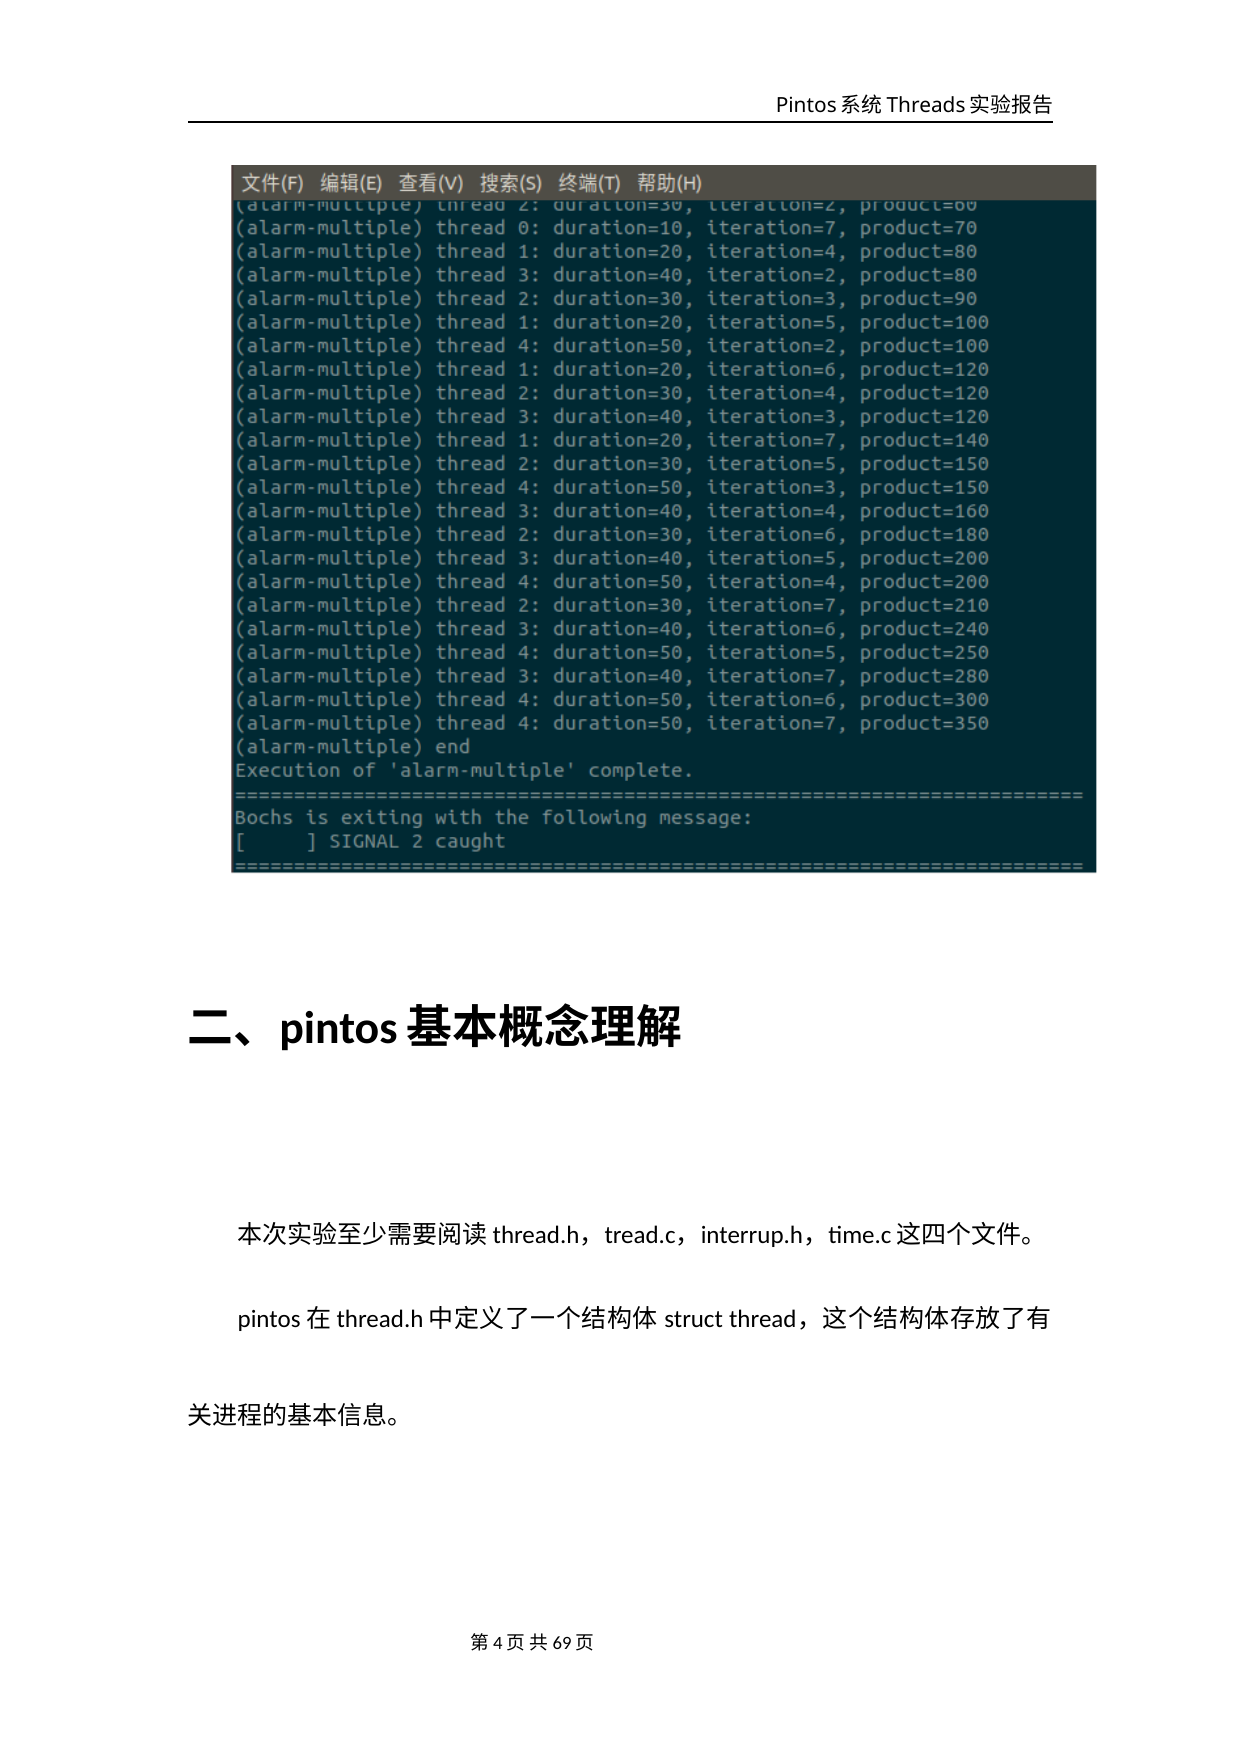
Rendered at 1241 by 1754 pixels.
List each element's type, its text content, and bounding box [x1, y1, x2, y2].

picture [708, 621, 716, 635]
picture [319, 460, 339, 470]
picture [957, 387, 964, 399]
picture [968, 463, 976, 470]
picture [248, 507, 257, 517]
picture [355, 645, 363, 659]
picture [484, 295, 492, 305]
picture [390, 574, 398, 588]
picture [367, 716, 375, 729]
picture [614, 433, 622, 446]
picture [755, 295, 764, 305]
picture [933, 574, 940, 588]
picture [661, 793, 670, 799]
picture [709, 385, 716, 399]
picture [649, 793, 658, 799]
picture [355, 339, 363, 352]
picture [295, 743, 305, 753]
picture [437, 793, 446, 799]
picture [272, 696, 280, 706]
picture [554, 767, 564, 776]
picture [520, 340, 528, 352]
picture [685, 814, 693, 824]
picture [260, 338, 268, 352]
picture [908, 578, 917, 588]
picture [484, 578, 492, 588]
picture [261, 550, 268, 564]
picture [401, 531, 411, 541]
picture [438, 268, 445, 281]
picture [379, 810, 386, 824]
picture [390, 621, 398, 635]
picture [967, 222, 977, 234]
picture [803, 366, 811, 375]
picture [378, 625, 387, 639]
picture [401, 389, 411, 399]
picture [438, 669, 445, 682]
picture [814, 203, 823, 209]
picture [779, 598, 787, 611]
picture [237, 266, 243, 285]
picture [827, 222, 835, 234]
picture [790, 625, 800, 635]
picture [521, 363, 528, 375]
picture [590, 484, 599, 493]
picture [343, 291, 351, 305]
picture [755, 271, 764, 281]
picture [343, 409, 351, 423]
picture [378, 437, 387, 450]
picture [579, 437, 587, 446]
picture [367, 480, 375, 493]
picture [721, 315, 728, 328]
picture [768, 716, 775, 729]
picture [521, 434, 528, 446]
picture [579, 810, 587, 824]
picture [672, 623, 682, 635]
picture [295, 413, 305, 422]
picture [779, 220, 787, 234]
picture [555, 814, 564, 824]
picture [260, 767, 280, 776]
picture [484, 832, 492, 847]
picture [378, 295, 387, 308]
picture [449, 550, 457, 564]
picture [803, 602, 811, 611]
picture [790, 602, 800, 611]
picture [720, 504, 728, 517]
picture [520, 693, 529, 706]
picture [461, 554, 469, 564]
picture [790, 554, 800, 564]
picture [979, 481, 989, 493]
picture [295, 720, 305, 729]
picture [355, 433, 363, 446]
picture [720, 291, 728, 305]
picture [590, 810, 622, 824]
picture [791, 793, 799, 799]
picture [874, 271, 881, 281]
picture [579, 342, 587, 352]
picture [237, 455, 243, 473]
picture [721, 716, 728, 729]
picture [415, 243, 420, 261]
picture [438, 362, 445, 375]
picture [319, 578, 339, 588]
picture [237, 667, 243, 686]
picture [555, 573, 563, 588]
picture [555, 549, 563, 564]
picture [779, 315, 787, 328]
picture [390, 503, 398, 517]
picture [767, 339, 775, 352]
picture [237, 361, 243, 379]
picture [449, 620, 457, 635]
picture [401, 696, 411, 706]
picture [614, 598, 622, 611]
picture [779, 503, 787, 517]
picture [272, 649, 280, 659]
picture [272, 460, 280, 470]
picture [826, 410, 834, 423]
picture [590, 531, 599, 541]
picture [472, 809, 481, 824]
picture [956, 599, 964, 611]
picture [496, 266, 504, 281]
picture [295, 484, 305, 493]
picture [779, 409, 787, 423]
picture [248, 554, 257, 564]
picture [920, 672, 929, 682]
picture [709, 433, 716, 446]
picture [603, 645, 610, 659]
picture [908, 271, 917, 281]
picture [566, 507, 575, 517]
picture [401, 484, 411, 493]
picture [908, 224, 917, 234]
picture [709, 716, 716, 729]
picture [755, 484, 764, 493]
picture [248, 224, 257, 234]
picture [295, 507, 305, 517]
picture [874, 484, 881, 493]
picture [521, 316, 528, 328]
picture [932, 339, 940, 352]
picture [449, 644, 457, 658]
picture [979, 623, 989, 635]
picture [590, 271, 599, 281]
picture [248, 271, 257, 281]
picture [401, 437, 411, 446]
picture [543, 763, 551, 776]
picture [231, 165, 1097, 874]
picture [731, 507, 741, 517]
picture [944, 793, 953, 799]
picture [319, 649, 339, 659]
picture [661, 316, 669, 328]
picture [295, 224, 305, 234]
picture [520, 793, 528, 799]
picture [672, 505, 682, 517]
picture [649, 368, 658, 374]
picture [603, 268, 610, 281]
picture [555, 361, 563, 375]
picture [520, 528, 528, 541]
picture [614, 692, 622, 706]
picture [355, 793, 363, 799]
picture [661, 505, 669, 517]
picture [614, 621, 622, 635]
picture [566, 366, 575, 375]
picture [661, 646, 669, 659]
picture [461, 437, 469, 446]
picture [343, 739, 351, 753]
picture [790, 295, 800, 305]
picture [755, 578, 764, 588]
picture [272, 271, 280, 281]
picture [366, 739, 375, 753]
picture [731, 437, 741, 446]
picture [767, 221, 775, 234]
picture [555, 793, 563, 799]
picture [472, 625, 481, 635]
picture [590, 389, 599, 399]
picture [248, 460, 257, 470]
picture [709, 362, 716, 375]
picture [874, 413, 881, 423]
picture [779, 385, 787, 399]
picture [484, 649, 492, 659]
picture [790, 696, 800, 706]
picture [755, 319, 764, 328]
picture [472, 437, 482, 446]
picture [484, 437, 492, 446]
picture [237, 597, 243, 615]
picture [755, 389, 764, 399]
picture [566, 696, 575, 706]
picture [650, 651, 657, 657]
picture [390, 220, 398, 234]
picture [237, 337, 243, 356]
picture [461, 319, 469, 328]
picture [968, 410, 976, 423]
picture [508, 763, 516, 776]
picture [803, 649, 811, 658]
picture [355, 527, 363, 541]
picture [248, 625, 257, 635]
picture [650, 533, 657, 539]
picture [437, 574, 445, 588]
picture [709, 551, 716, 564]
picture [472, 271, 481, 281]
picture [461, 389, 469, 399]
picture [755, 460, 764, 470]
picture [603, 244, 610, 257]
picture [826, 646, 834, 659]
picture [401, 554, 411, 564]
picture [815, 510, 823, 515]
picture [438, 598, 445, 611]
picture [625, 696, 646, 706]
picture [708, 503, 716, 517]
picture [625, 248, 646, 257]
picture [967, 340, 989, 352]
picture [390, 645, 398, 659]
picture [355, 504, 363, 517]
picture [755, 366, 764, 375]
picture [614, 244, 622, 257]
picture [496, 502, 504, 517]
picture [331, 835, 339, 847]
picture [555, 502, 563, 517]
picture [520, 552, 528, 564]
picture [390, 338, 398, 352]
picture [649, 439, 658, 445]
picture [661, 410, 682, 423]
picture [237, 644, 243, 662]
picture [237, 502, 243, 521]
picture [248, 342, 257, 352]
picture [815, 651, 823, 657]
picture [614, 574, 622, 588]
picture [295, 649, 305, 658]
text 本次实验至少需要阅读thread.h，tread.c，interrup.h，time.c这四个文件。 [187, 1201, 1053, 1266]
picture [862, 484, 871, 497]
picture [449, 290, 457, 305]
picture [862, 224, 871, 238]
picture [862, 460, 871, 474]
picture [731, 814, 741, 824]
picture [260, 527, 268, 541]
picture [508, 793, 516, 799]
picture [579, 578, 587, 588]
picture [415, 266, 420, 285]
picture [260, 503, 268, 517]
picture [662, 222, 669, 234]
picture [932, 457, 940, 470]
picture [744, 484, 752, 493]
picture [944, 651, 952, 657]
picture [248, 743, 257, 753]
picture [461, 531, 469, 541]
picture [555, 667, 563, 682]
picture [390, 793, 398, 799]
picture [367, 409, 374, 423]
picture [355, 457, 363, 470]
picture [237, 290, 243, 308]
picture [472, 554, 482, 564]
picture [862, 649, 871, 662]
picture [284, 366, 292, 375]
picture [590, 413, 599, 423]
picture [744, 625, 752, 635]
picture [284, 248, 292, 257]
picture [415, 738, 420, 756]
picture [390, 409, 398, 423]
picture [862, 248, 871, 261]
picture [449, 715, 457, 729]
picture [355, 622, 363, 635]
picture [967, 575, 989, 588]
picture [544, 810, 552, 824]
picture [390, 244, 398, 257]
picture [780, 433, 787, 446]
picture [272, 248, 280, 257]
picture [625, 720, 646, 729]
picture [920, 224, 929, 234]
picture [814, 557, 823, 563]
picture [367, 362, 375, 375]
picture [355, 575, 363, 588]
picture [933, 716, 940, 729]
picture [602, 622, 610, 635]
picture [720, 574, 728, 588]
picture [367, 527, 374, 541]
picture [721, 598, 728, 611]
picture [625, 484, 646, 493]
picture [237, 691, 243, 709]
picture [874, 720, 881, 729]
picture [803, 342, 811, 352]
picture [496, 810, 504, 824]
picture [295, 248, 305, 257]
picture [614, 551, 622, 564]
picture [672, 363, 682, 375]
picture [720, 456, 728, 470]
picture [367, 763, 376, 776]
picture [885, 290, 905, 305]
picture [519, 814, 529, 824]
picture [920, 484, 929, 493]
picture [484, 602, 492, 611]
picture [579, 366, 587, 375]
picture [826, 505, 834, 517]
picture [756, 793, 764, 799]
picture [579, 295, 587, 305]
picture [720, 221, 728, 234]
picture [920, 342, 929, 352]
picture [874, 531, 881, 541]
picture [979, 646, 989, 659]
picture [767, 622, 775, 635]
picture [790, 578, 800, 588]
picture [343, 503, 351, 517]
picture [390, 433, 398, 446]
picture [437, 409, 445, 423]
picture [449, 691, 457, 706]
picture [932, 221, 940, 234]
picture [367, 433, 375, 446]
picture [567, 810, 575, 824]
picture [284, 696, 292, 706]
picture [672, 670, 682, 682]
picture [520, 292, 528, 305]
picture [449, 810, 457, 824]
picture [625, 366, 646, 375]
picture [355, 268, 363, 281]
picture [343, 716, 351, 729]
picture [590, 554, 599, 564]
picture [885, 667, 905, 682]
picture [438, 480, 445, 493]
picture [579, 413, 587, 423]
picture [661, 528, 669, 541]
picture [343, 550, 351, 564]
picture [944, 557, 953, 563]
picture [803, 437, 811, 446]
picture [803, 224, 811, 234]
picture [944, 227, 952, 232]
picture [248, 413, 257, 423]
picture [779, 574, 787, 588]
picture [979, 505, 989, 517]
picture [614, 669, 622, 682]
picture [261, 716, 268, 729]
picture [721, 645, 728, 659]
picture [614, 291, 622, 305]
picture [343, 692, 351, 706]
picture [272, 625, 280, 635]
picture [862, 366, 871, 379]
picture [602, 221, 610, 234]
picture [790, 672, 800, 682]
picture [590, 602, 599, 611]
picture [401, 342, 411, 352]
picture [779, 793, 788, 799]
picture [1003, 793, 1012, 799]
picture [826, 599, 835, 611]
picture [272, 531, 280, 541]
picture [555, 691, 563, 706]
picture [295, 342, 305, 352]
picture [472, 767, 492, 776]
picture [732, 793, 740, 799]
picture [755, 649, 764, 659]
picture [638, 763, 646, 776]
picture [779, 621, 787, 635]
picture [969, 599, 976, 611]
picture [566, 602, 575, 611]
picture [956, 222, 965, 234]
picture [437, 743, 446, 753]
picture [566, 413, 575, 423]
picture [603, 409, 610, 423]
picture [649, 392, 658, 398]
picture [284, 437, 292, 446]
picture [284, 672, 292, 682]
picture [319, 389, 339, 399]
picture [401, 295, 411, 305]
picture [920, 389, 929, 399]
picture [768, 315, 775, 328]
picture [566, 271, 575, 281]
picture [874, 366, 881, 375]
picture [401, 625, 411, 635]
picture [260, 574, 268, 588]
picture [602, 504, 610, 517]
picture [790, 366, 800, 375]
picture [672, 387, 682, 399]
picture [378, 484, 387, 497]
picture [625, 295, 646, 305]
picture [590, 248, 599, 257]
picture [484, 366, 492, 375]
picture [390, 810, 398, 824]
picture [415, 337, 420, 355]
picture [874, 460, 881, 470]
picture [390, 480, 398, 493]
picture [566, 555, 575, 564]
picture [437, 456, 445, 470]
picture [284, 793, 292, 799]
picture [590, 460, 599, 470]
picture [721, 527, 728, 541]
picture [744, 366, 752, 375]
picture [437, 692, 445, 706]
picture [826, 269, 834, 281]
picture [319, 319, 339, 328]
picture [472, 672, 481, 682]
picture [284, 814, 292, 824]
picture [790, 437, 800, 446]
picture [779, 244, 787, 257]
picture [885, 431, 905, 446]
picture [708, 291, 716, 305]
picture [731, 413, 741, 423]
picture [803, 460, 811, 470]
picture [874, 696, 881, 706]
picture [625, 672, 646, 682]
picture [614, 503, 622, 517]
picture [967, 693, 989, 706]
picture [672, 717, 682, 729]
picture [367, 291, 374, 305]
picture [519, 481, 528, 493]
picture [944, 392, 953, 398]
picture [496, 219, 504, 234]
picture [838, 793, 846, 799]
picture [933, 645, 940, 659]
picture [319, 767, 328, 776]
picture [366, 338, 374, 352]
picture [709, 480, 716, 493]
picture [461, 413, 469, 423]
picture [472, 389, 481, 399]
picture [826, 793, 835, 799]
picture [920, 720, 929, 729]
picture [461, 484, 469, 493]
picture [472, 602, 482, 611]
picture [874, 248, 881, 257]
picture [390, 527, 398, 541]
picture [308, 763, 316, 776]
picture [814, 604, 823, 610]
picture [555, 714, 563, 729]
picture [649, 203, 658, 209]
picture [920, 602, 929, 611]
picture [614, 409, 622, 423]
picture [661, 457, 669, 470]
picture [815, 227, 823, 232]
picture [755, 224, 764, 234]
picture [885, 597, 905, 611]
picture [272, 484, 280, 493]
picture [755, 602, 764, 611]
picture [237, 620, 243, 639]
picture [461, 460, 469, 470]
picture [343, 793, 351, 799]
picture [744, 319, 752, 328]
picture [295, 672, 305, 682]
picture [614, 315, 622, 328]
picture [874, 389, 881, 399]
picture [521, 245, 528, 257]
picture [709, 645, 716, 659]
picture [874, 295, 881, 305]
picture [449, 573, 457, 588]
picture [496, 644, 504, 659]
picture [378, 224, 387, 238]
picture [885, 502, 905, 517]
picture [496, 691, 504, 706]
picture [566, 625, 575, 635]
picture [614, 385, 622, 399]
picture [603, 527, 610, 541]
picture [415, 290, 420, 308]
picture [908, 295, 917, 305]
picture [885, 691, 905, 706]
picture [790, 413, 800, 423]
picture [602, 291, 610, 305]
picture [284, 602, 292, 611]
picture [979, 387, 989, 399]
picture [885, 620, 905, 635]
picture [709, 669, 716, 682]
picture [390, 385, 398, 399]
picture [803, 248, 811, 257]
picture [933, 504, 941, 517]
picture [402, 814, 410, 824]
picture [638, 793, 646, 799]
picture [566, 531, 575, 541]
picture [885, 573, 905, 588]
picture [449, 243, 457, 257]
picture [862, 342, 871, 356]
picture [401, 767, 410, 776]
picture [649, 767, 658, 776]
picture [401, 578, 411, 588]
picture [472, 319, 482, 328]
picture [249, 767, 257, 776]
picture [449, 337, 457, 352]
picture [744, 554, 752, 564]
picture [908, 602, 917, 611]
picture [319, 814, 327, 824]
picture [731, 460, 741, 470]
picture [579, 720, 587, 729]
picture [237, 715, 243, 733]
picture [508, 809, 516, 824]
picture [755, 342, 764, 352]
picture [826, 434, 835, 446]
picture [260, 739, 268, 753]
picture [555, 431, 563, 446]
picture [815, 416, 823, 421]
picture [484, 531, 492, 541]
picture [874, 319, 881, 328]
picture [237, 432, 243, 450]
picture [319, 554, 339, 564]
picture [355, 386, 363, 399]
picture [979, 458, 989, 470]
picture [790, 389, 800, 399]
picture [367, 551, 375, 564]
picture [602, 574, 610, 588]
picture [260, 793, 269, 799]
picture [390, 835, 398, 847]
picture [343, 267, 351, 281]
picture [472, 248, 482, 257]
picture [779, 716, 787, 729]
picture [661, 363, 669, 375]
picture [614, 362, 622, 375]
picture [933, 598, 940, 611]
picture [814, 439, 823, 445]
picture [672, 269, 682, 281]
picture [272, 507, 280, 517]
picture [744, 720, 752, 729]
picture [272, 793, 281, 799]
picture [355, 362, 363, 375]
picture [672, 458, 682, 470]
picture [461, 224, 469, 234]
picture [920, 248, 929, 257]
picture [378, 793, 387, 799]
picture [721, 268, 728, 281]
picture [354, 835, 388, 847]
picture [319, 437, 339, 446]
picture [413, 814, 422, 828]
picture [284, 319, 292, 328]
picture [248, 531, 257, 541]
picture [909, 793, 917, 799]
picture [957, 410, 964, 423]
picture [461, 271, 469, 281]
picture [933, 527, 940, 541]
picture [415, 691, 420, 709]
picture [579, 793, 587, 799]
picture [602, 793, 611, 799]
picture [590, 720, 599, 729]
picture [237, 314, 243, 332]
picture [614, 456, 622, 470]
picture [425, 793, 434, 799]
picture [779, 362, 787, 375]
picture [461, 578, 469, 588]
picture [626, 793, 634, 799]
picture [779, 645, 787, 659]
picture [672, 528, 682, 541]
picture [248, 720, 257, 729]
picture [661, 481, 669, 493]
picture [484, 720, 492, 729]
picture [603, 315, 610, 328]
picture [449, 502, 457, 517]
picture [767, 456, 775, 470]
picture [767, 504, 775, 517]
picture [885, 455, 905, 470]
picture [803, 319, 811, 328]
picture [436, 814, 447, 824]
picture [744, 342, 752, 352]
picture [944, 486, 953, 492]
picture [625, 602, 646, 611]
picture [731, 271, 741, 281]
picture [496, 763, 504, 776]
picture [378, 554, 387, 568]
picture [272, 413, 280, 423]
picture [438, 315, 445, 328]
picture [649, 274, 658, 280]
picture [378, 507, 387, 521]
picture [415, 573, 420, 591]
picture [731, 625, 741, 635]
picture [296, 793, 304, 799]
picture [401, 413, 411, 423]
picture [767, 574, 775, 588]
picture [367, 244, 375, 257]
picture [496, 573, 504, 588]
picture [662, 345, 669, 352]
picture [520, 575, 529, 588]
picture [908, 484, 917, 493]
picture [390, 362, 398, 375]
picture [637, 814, 646, 828]
picture [367, 692, 374, 706]
picture [744, 271, 752, 281]
picture [343, 621, 351, 635]
picture [284, 554, 292, 564]
picture [461, 625, 469, 635]
picture [355, 315, 363, 328]
picture [885, 361, 905, 375]
picture [449, 526, 457, 541]
picture [708, 338, 716, 352]
picture [496, 597, 504, 611]
picture [790, 531, 800, 541]
picture [378, 366, 387, 379]
picture [472, 838, 481, 851]
picture [803, 672, 811, 682]
picture [885, 219, 905, 234]
picture [662, 693, 669, 699]
picture [484, 319, 492, 328]
picture [979, 528, 989, 541]
picture [957, 316, 964, 328]
picture [957, 481, 964, 493]
picture [449, 219, 457, 234]
picture [661, 699, 669, 706]
picture [296, 763, 304, 776]
picture [449, 597, 457, 611]
picture [390, 315, 398, 328]
picture [944, 250, 952, 256]
picture [566, 389, 575, 399]
picture [768, 362, 775, 375]
picture [815, 793, 823, 799]
picture [343, 220, 351, 234]
picture [308, 810, 315, 824]
picture [343, 598, 351, 611]
picture [567, 793, 575, 799]
picture [238, 834, 243, 851]
picture [532, 793, 540, 799]
picture [473, 793, 481, 799]
picture [944, 269, 964, 281]
picture [649, 675, 658, 681]
picture [472, 224, 481, 234]
picture [826, 481, 834, 493]
picture [790, 319, 800, 328]
picture [331, 793, 339, 799]
picture [920, 507, 929, 517]
picture [661, 581, 669, 588]
picture [603, 480, 610, 493]
picture [248, 366, 257, 375]
picture [768, 480, 775, 493]
picture [968, 646, 976, 659]
picture [367, 669, 375, 682]
picture [343, 433, 351, 446]
picture [343, 527, 351, 541]
picture [555, 337, 563, 352]
picture [603, 669, 610, 682]
picture [520, 623, 528, 635]
picture [366, 220, 375, 234]
picture [908, 389, 917, 399]
picture [295, 389, 305, 399]
picture [731, 248, 741, 257]
picture [672, 693, 682, 706]
picture [237, 550, 243, 568]
picture [933, 315, 940, 328]
picture [709, 244, 716, 257]
picture [496, 408, 504, 423]
picture [496, 337, 504, 352]
picture [661, 245, 669, 257]
picture [625, 224, 646, 234]
picture [956, 575, 964, 588]
picture [472, 460, 481, 470]
picture [415, 550, 420, 568]
picture [803, 295, 811, 305]
picture [862, 271, 871, 285]
picture [731, 554, 741, 564]
picture [566, 295, 575, 305]
picture [484, 389, 492, 399]
picture [790, 720, 800, 729]
picture [862, 389, 871, 403]
picture [1015, 793, 1023, 799]
picture [248, 437, 257, 446]
picture [378, 743, 387, 757]
picture [721, 433, 728, 446]
picture [956, 646, 964, 659]
picture [520, 763, 528, 776]
picture [768, 386, 775, 399]
picture [566, 720, 575, 729]
picture [438, 551, 445, 564]
picture [295, 319, 305, 328]
picture [968, 434, 976, 446]
picture [555, 479, 563, 493]
picture [237, 573, 243, 591]
picture [649, 486, 658, 492]
picture [237, 408, 243, 426]
picture [579, 389, 587, 399]
picture [908, 319, 917, 328]
picture [590, 507, 599, 517]
picture [602, 456, 610, 470]
picture [933, 692, 940, 706]
picture [355, 410, 363, 423]
picture [260, 692, 268, 706]
picture [401, 743, 411, 753]
picture [344, 835, 350, 847]
picture [579, 248, 587, 257]
picture [790, 507, 800, 517]
picture [520, 457, 528, 470]
picture [790, 484, 800, 493]
picture [862, 554, 871, 568]
picture [815, 528, 835, 541]
picture [555, 620, 563, 635]
picture [803, 578, 811, 588]
picture [248, 484, 257, 493]
picture [284, 649, 292, 658]
picture [885, 479, 905, 493]
picture [625, 271, 646, 281]
picture [295, 460, 305, 470]
picture [814, 722, 823, 728]
picture [496, 455, 504, 470]
picture [731, 342, 741, 352]
picture [555, 597, 563, 611]
picture [331, 767, 339, 776]
picture [496, 384, 504, 399]
picture [779, 338, 787, 352]
picture [355, 814, 363, 824]
picture [709, 268, 716, 281]
picture [590, 342, 599, 352]
picture [827, 457, 834, 463]
picture [885, 266, 905, 281]
picture [744, 248, 752, 257]
picture [649, 557, 658, 563]
picture [401, 271, 411, 281]
picture [437, 339, 445, 352]
picture [484, 625, 492, 635]
picture [484, 413, 492, 423]
picture [672, 434, 682, 446]
picture [248, 295, 257, 305]
picture [401, 248, 411, 257]
picture [355, 480, 363, 493]
picture [649, 510, 658, 515]
picture [343, 456, 351, 470]
picture [956, 793, 964, 799]
picture [768, 409, 775, 423]
picture [862, 720, 871, 733]
picture [343, 385, 351, 399]
picture [319, 224, 339, 234]
picture [284, 389, 292, 399]
picture [284, 413, 292, 423]
picture [496, 479, 504, 493]
picture [1050, 793, 1059, 799]
picture [625, 531, 646, 541]
picture [579, 484, 587, 493]
picture [438, 716, 445, 729]
picture [672, 575, 682, 588]
picture [284, 295, 292, 305]
picture [944, 675, 953, 681]
picture [614, 793, 622, 799]
picture [826, 340, 834, 352]
picture [614, 338, 622, 352]
picture [803, 413, 811, 423]
picture [354, 767, 364, 776]
picture [579, 625, 587, 635]
picture [672, 646, 682, 659]
picture [237, 219, 243, 238]
picture [661, 292, 669, 305]
picture [415, 479, 420, 497]
picture [625, 507, 646, 517]
picture [731, 389, 741, 399]
picture [415, 455, 420, 473]
picture [378, 460, 387, 474]
picture [862, 672, 871, 686]
picture [319, 295, 339, 305]
picture [579, 602, 587, 611]
picture [803, 271, 811, 281]
picture [484, 554, 492, 564]
picture [626, 767, 635, 780]
picture [661, 623, 669, 635]
picture [826, 387, 835, 399]
picture [261, 645, 268, 659]
picture [979, 363, 989, 375]
picture [908, 366, 917, 375]
picture [780, 551, 787, 564]
picture [815, 675, 823, 681]
picture [874, 342, 881, 352]
picture [566, 649, 575, 659]
picture [957, 528, 964, 541]
picture [660, 670, 670, 682]
picture [378, 649, 387, 662]
picture [355, 669, 363, 682]
picture [555, 455, 563, 470]
picture [295, 578, 305, 588]
picture [660, 552, 682, 564]
picture [472, 720, 482, 729]
picture [932, 793, 941, 799]
subtitle 二、pintos基本概念理解 [187, 975, 1053, 1073]
picture [603, 362, 610, 375]
picture [768, 268, 775, 281]
picture [284, 342, 292, 352]
picture [566, 484, 575, 493]
picture [625, 342, 646, 352]
picture [933, 386, 941, 399]
picture [874, 672, 881, 682]
picture [908, 673, 917, 682]
picture [261, 244, 268, 257]
picture [378, 319, 387, 332]
picture [731, 224, 741, 234]
picture [850, 793, 858, 799]
picture [708, 814, 717, 824]
picture [319, 271, 339, 281]
picture [815, 624, 835, 635]
picture [295, 602, 305, 611]
picture [367, 385, 375, 399]
picture [968, 793, 976, 799]
picture [649, 628, 658, 633]
picture [401, 602, 411, 611]
picture [425, 767, 434, 776]
picture [401, 672, 411, 682]
picture [261, 362, 268, 375]
picture [484, 248, 492, 257]
picture [414, 835, 422, 847]
picture [708, 692, 716, 706]
picture [415, 526, 420, 544]
picture [944, 722, 953, 728]
picture [768, 291, 775, 305]
picture [755, 413, 764, 423]
picture [378, 389, 387, 403]
picture [295, 295, 305, 304]
picture [685, 793, 693, 799]
picture [920, 437, 929, 446]
picture [920, 649, 929, 659]
picture [803, 625, 811, 635]
picture [708, 220, 716, 234]
picture [826, 292, 834, 305]
picture [449, 668, 457, 682]
picture [709, 598, 716, 611]
picture [967, 245, 977, 257]
picture [908, 437, 917, 446]
picture [248, 578, 257, 588]
picture [343, 244, 351, 257]
picture [566, 578, 575, 588]
picture [319, 413, 339, 423]
picture [343, 362, 351, 375]
picture [579, 531, 587, 541]
picture [260, 220, 268, 234]
picture [555, 408, 563, 423]
picture [731, 672, 741, 682]
picture [944, 203, 953, 209]
picture [661, 434, 669, 446]
picture [920, 271, 929, 281]
picture [874, 625, 881, 635]
picture [744, 531, 752, 541]
picture [780, 669, 787, 682]
picture [590, 578, 599, 588]
picture [261, 385, 268, 399]
picture [933, 268, 940, 281]
picture [295, 271, 305, 281]
picture [815, 274, 823, 280]
picture [979, 670, 989, 682]
picture [920, 696, 929, 706]
picture [319, 484, 339, 493]
picture [920, 554, 929, 564]
picture [720, 386, 728, 399]
picture [649, 722, 658, 728]
picture [461, 342, 469, 352]
picture [355, 292, 363, 305]
picture [968, 387, 976, 399]
picture [625, 649, 646, 659]
picture [815, 368, 823, 374]
picture [980, 793, 988, 799]
picture [437, 622, 445, 635]
picture [790, 224, 800, 234]
picture [719, 814, 728, 828]
picture [932, 622, 941, 635]
picture [261, 480, 268, 493]
picture [367, 598, 375, 611]
picture [555, 526, 563, 541]
picture [390, 668, 398, 682]
picture [343, 480, 351, 493]
picture [885, 384, 905, 399]
picture [319, 672, 339, 682]
picture [731, 720, 741, 729]
picture [555, 313, 563, 328]
picture [484, 507, 492, 517]
picture [933, 362, 940, 375]
picture [438, 645, 445, 659]
picture [519, 717, 528, 729]
picture [626, 814, 634, 824]
picture [543, 793, 552, 799]
picture [414, 763, 422, 776]
picture [862, 319, 871, 332]
picture [944, 368, 953, 374]
picture [496, 243, 504, 257]
picture [496, 793, 505, 799]
picture [755, 507, 764, 517]
picture [744, 295, 752, 305]
picture [815, 693, 835, 706]
picture [415, 644, 420, 662]
picture [284, 271, 292, 281]
picture [625, 319, 646, 328]
picture [555, 243, 563, 257]
picture [944, 628, 952, 633]
picture [779, 456, 787, 470]
picture [366, 621, 375, 635]
picture [768, 645, 775, 659]
picture [933, 480, 940, 493]
picture [448, 767, 458, 776]
picture [731, 295, 741, 305]
picture [731, 578, 741, 588]
picture [295, 554, 305, 564]
picture [367, 574, 374, 588]
picture [908, 720, 917, 729]
picture [284, 224, 292, 234]
picture [720, 622, 728, 635]
picture [283, 767, 292, 776]
picture [768, 527, 775, 541]
picture [768, 692, 775, 706]
picture [661, 599, 669, 611]
picture [261, 598, 268, 611]
picture [921, 793, 929, 799]
picture [472, 578, 481, 588]
picture [672, 292, 682, 305]
picture [390, 598, 398, 611]
picture [310, 834, 314, 851]
picture [826, 670, 835, 682]
picture [390, 716, 398, 729]
picture [768, 551, 775, 564]
picture [933, 409, 940, 423]
picture [343, 645, 351, 659]
text pintos在thread.h中定义了一个结构体struct thread，这个结构体存放了有关进程的基本信息。 [187, 1284, 1053, 1446]
picture [461, 649, 469, 658]
picture [944, 439, 953, 445]
picture [415, 408, 420, 426]
picture [472, 696, 481, 706]
picture [790, 342, 800, 352]
picture [590, 649, 599, 659]
picture [826, 552, 834, 564]
picture [449, 743, 457, 753]
picture [662, 763, 669, 776]
picture [720, 692, 728, 706]
picture [885, 549, 905, 564]
picture [319, 342, 339, 352]
picture [908, 555, 917, 564]
picture [590, 793, 599, 799]
picture [367, 315, 375, 328]
picture [708, 574, 716, 588]
picture [401, 460, 411, 470]
picture [236, 811, 245, 824]
picture [957, 434, 964, 446]
picture [237, 384, 243, 403]
picture [590, 696, 599, 706]
picture [721, 551, 728, 564]
picture [933, 244, 940, 257]
picture [248, 319, 257, 328]
picture [437, 386, 445, 399]
picture [566, 248, 575, 257]
picture [920, 460, 929, 470]
picture [237, 479, 243, 497]
picture [827, 463, 834, 470]
picture [614, 716, 622, 729]
picture [579, 319, 587, 328]
picture [449, 408, 457, 423]
picture [672, 481, 682, 493]
picture [272, 319, 280, 328]
picture [248, 814, 268, 824]
picture [555, 266, 563, 281]
picture [378, 531, 387, 544]
picture [414, 793, 422, 799]
picture [449, 361, 457, 375]
picture [461, 602, 469, 611]
picture [237, 243, 243, 261]
picture [731, 366, 741, 375]
picture [874, 437, 881, 446]
picture [721, 480, 728, 493]
picture [721, 669, 728, 682]
picture [461, 696, 469, 706]
picture [744, 793, 752, 799]
picture [709, 409, 716, 423]
picture [920, 531, 929, 541]
picture [566, 224, 575, 234]
picture [343, 315, 351, 328]
picture [862, 413, 871, 426]
picture [768, 669, 775, 682]
picture [920, 295, 929, 305]
picture [319, 531, 339, 541]
picture [814, 321, 823, 327]
picture [979, 599, 989, 611]
picture [955, 292, 977, 305]
picture [967, 552, 989, 564]
picture [625, 389, 646, 399]
picture [625, 460, 646, 470]
picture [885, 644, 905, 659]
picture [461, 295, 469, 305]
picture [673, 793, 681, 799]
picture [496, 431, 504, 446]
picture [803, 793, 811, 799]
picture [744, 507, 752, 517]
picture [908, 531, 917, 541]
picture [484, 460, 492, 470]
picture [260, 621, 268, 635]
picture [1074, 793, 1082, 799]
picture [885, 793, 894, 799]
picture [367, 810, 374, 824]
picture [484, 342, 492, 352]
picture [284, 743, 292, 753]
picture [1062, 793, 1071, 799]
picture [908, 696, 917, 706]
picture [862, 437, 871, 450]
picture [672, 340, 682, 352]
picture [803, 720, 811, 729]
picture [484, 696, 492, 706]
picture [908, 460, 917, 470]
picture [920, 319, 929, 328]
picture [744, 460, 752, 470]
picture [826, 575, 835, 588]
picture [378, 248, 387, 261]
picture [378, 696, 387, 710]
picture [744, 672, 752, 682]
picture [449, 793, 457, 799]
picture [343, 668, 351, 682]
picture [944, 510, 952, 515]
picture [697, 793, 705, 799]
picture [566, 437, 575, 446]
picture [908, 248, 917, 257]
picture [237, 764, 245, 776]
picture [874, 554, 881, 564]
picture [731, 649, 741, 659]
picture [566, 342, 575, 352]
picture [625, 554, 646, 564]
picture [908, 649, 917, 659]
picture [874, 602, 881, 611]
picture [625, 578, 646, 588]
picture [378, 672, 387, 686]
picture [661, 717, 669, 729]
picture [555, 384, 563, 399]
picture [249, 793, 257, 799]
picture [272, 602, 280, 611]
picture [661, 387, 669, 399]
picture [755, 554, 764, 564]
picture [472, 295, 481, 305]
picture [496, 620, 504, 635]
picture [720, 793, 729, 799]
picture [272, 672, 280, 682]
picture [885, 337, 905, 352]
picture [472, 413, 481, 423]
picture [579, 649, 587, 658]
picture [484, 793, 493, 799]
picture [662, 575, 669, 581]
picture [768, 244, 775, 257]
picture [672, 767, 682, 776]
picture [461, 366, 469, 375]
picture [957, 363, 964, 375]
picture [261, 668, 268, 682]
picture [1039, 793, 1047, 799]
picture [449, 432, 457, 446]
picture [661, 814, 682, 824]
picture [874, 507, 881, 517]
picture [448, 838, 457, 847]
picture [460, 838, 469, 847]
picture [779, 480, 787, 493]
picture [956, 552, 964, 564]
picture [825, 363, 834, 375]
picture [815, 392, 823, 398]
picture [319, 720, 339, 729]
picture [496, 313, 504, 328]
picture [272, 554, 280, 564]
picture [614, 267, 622, 281]
picture [378, 602, 387, 615]
picture [484, 672, 492, 682]
picture [461, 507, 469, 517]
picture [378, 578, 387, 592]
picture [461, 793, 469, 799]
picture [862, 507, 871, 521]
picture [779, 692, 787, 706]
picture [496, 361, 504, 375]
picture [390, 692, 398, 706]
picture [366, 456, 374, 470]
picture [708, 456, 716, 470]
picture [579, 696, 587, 706]
picture [602, 692, 610, 706]
picture [449, 266, 457, 281]
picture [979, 410, 989, 423]
picture [284, 625, 292, 635]
picture [755, 696, 764, 706]
picture [401, 649, 411, 659]
picture [319, 625, 339, 635]
picture [672, 316, 682, 328]
picture [885, 526, 905, 541]
picture [672, 599, 682, 611]
picture [590, 625, 599, 635]
picture [437, 291, 445, 305]
picture [284, 720, 292, 729]
picture [496, 526, 504, 541]
picture [390, 291, 398, 305]
picture [590, 319, 599, 328]
picture [248, 672, 257, 682]
picture [779, 527, 787, 541]
picture [967, 316, 989, 328]
picture [721, 362, 728, 375]
picture [920, 625, 929, 635]
picture [401, 319, 411, 328]
picture [697, 814, 705, 824]
picture [744, 649, 752, 658]
picture [272, 224, 280, 234]
picture [649, 604, 658, 610]
picture [779, 291, 787, 305]
picture [497, 834, 504, 847]
picture [438, 433, 445, 446]
picture [803, 507, 811, 517]
picture [390, 739, 398, 753]
picture [401, 224, 411, 234]
picture [625, 413, 646, 423]
picture [402, 793, 410, 799]
picture [873, 793, 882, 799]
picture [603, 598, 610, 611]
picture [755, 437, 764, 446]
picture [355, 221, 363, 234]
picture [967, 528, 976, 541]
picture [319, 793, 328, 799]
picture [378, 342, 387, 356]
picture [790, 248, 800, 257]
picture [826, 717, 835, 729]
picture [461, 811, 469, 824]
picture [744, 224, 752, 234]
picture [284, 460, 292, 470]
picture [874, 578, 881, 588]
picture [437, 504, 445, 517]
picture [874, 224, 881, 234]
picture [660, 269, 670, 281]
picture [755, 248, 764, 257]
picture [957, 458, 964, 470]
picture [319, 696, 339, 706]
picture [460, 738, 469, 753]
picture [885, 408, 905, 423]
picture [768, 433, 775, 446]
picture [933, 291, 940, 305]
picture [944, 604, 953, 610]
picture [1027, 793, 1035, 799]
picture [908, 625, 917, 635]
picture [319, 602, 339, 611]
picture [709, 315, 716, 328]
picture [803, 389, 811, 399]
picture [649, 321, 658, 327]
picture [496, 714, 504, 729]
picture [744, 578, 752, 588]
picture [625, 437, 646, 446]
picture [415, 361, 420, 379]
picture [862, 531, 871, 544]
picture [602, 339, 610, 352]
picture [968, 457, 975, 463]
picture [415, 314, 420, 332]
picture [933, 669, 940, 682]
picture [284, 507, 292, 517]
picture [472, 366, 482, 375]
picture [579, 271, 587, 281]
picture [579, 224, 587, 234]
picture [261, 315, 268, 328]
picture [496, 290, 504, 305]
picture [272, 437, 280, 446]
picture [603, 716, 610, 729]
picture [790, 649, 800, 659]
picture [343, 574, 351, 588]
picture [295, 696, 305, 706]
picture [803, 554, 811, 564]
picture [237, 738, 243, 757]
picture [625, 625, 646, 635]
picture [484, 271, 492, 281]
picture [944, 321, 953, 327]
picture [319, 366, 339, 375]
picture [768, 598, 775, 611]
picture [566, 673, 575, 682]
picture [355, 551, 363, 564]
picture [272, 743, 280, 753]
picture [603, 386, 610, 399]
picture [790, 271, 800, 281]
picture [968, 481, 976, 493]
picture [590, 295, 599, 305]
picture [967, 670, 976, 682]
picture [991, 793, 1000, 799]
picture [944, 533, 952, 539]
picture [272, 342, 280, 352]
picture [461, 672, 469, 682]
picture [709, 527, 716, 541]
picture [590, 437, 599, 446]
picture [436, 838, 445, 847]
picture [472, 507, 481, 517]
picture [874, 649, 881, 658]
picture [672, 222, 682, 234]
picture [248, 248, 257, 257]
picture [920, 413, 929, 423]
picture [415, 385, 420, 403]
picture [957, 340, 964, 352]
picture [614, 527, 622, 541]
picture [366, 793, 375, 799]
picture [955, 245, 964, 257]
picture [649, 227, 658, 232]
picture [319, 248, 339, 257]
picture [767, 793, 776, 799]
picture [520, 599, 528, 611]
picture [590, 366, 599, 375]
picture [579, 507, 587, 517]
picture [555, 290, 563, 305]
picture [967, 269, 977, 281]
picture [342, 814, 352, 824]
picture [933, 551, 940, 564]
picture [885, 243, 905, 257]
picture [957, 505, 964, 517]
picture [979, 434, 989, 446]
picture [603, 551, 610, 564]
picture [520, 646, 529, 658]
picture [284, 578, 292, 588]
picture [920, 578, 929, 588]
picture [650, 250, 658, 256]
picture [744, 602, 752, 611]
picture [602, 767, 623, 776]
picture [803, 531, 811, 540]
picture [956, 623, 964, 635]
picture [260, 456, 268, 470]
picture [897, 793, 905, 799]
picture [590, 672, 599, 682]
picture [237, 526, 243, 544]
picture [672, 245, 682, 257]
picture [461, 720, 469, 729]
picture [956, 717, 964, 729]
picture [968, 717, 976, 729]
picture [272, 578, 280, 588]
picture [248, 389, 257, 399]
picture [295, 437, 305, 446]
picture [438, 527, 445, 541]
picture [415, 668, 420, 686]
picture [260, 409, 268, 423]
picture [826, 245, 835, 257]
picture [790, 460, 800, 470]
picture [803, 696, 811, 706]
picture [520, 269, 528, 281]
picture [366, 503, 375, 517]
picture [755, 672, 764, 682]
picture [355, 693, 363, 706]
picture [295, 366, 305, 375]
picture [566, 460, 575, 470]
picture [272, 720, 280, 729]
picture [367, 268, 375, 281]
picture [862, 295, 871, 309]
picture [520, 670, 528, 682]
picture [248, 649, 257, 659]
picture [367, 645, 374, 659]
picture [449, 385, 457, 399]
picture [260, 291, 268, 305]
picture [449, 314, 457, 328]
picture [438, 767, 445, 776]
picture [484, 484, 492, 493]
picture [579, 554, 587, 564]
picture [520, 387, 528, 399]
picture [484, 224, 492, 234]
picture [908, 342, 917, 352]
picture [862, 578, 871, 592]
picture [248, 602, 257, 611]
picture [908, 413, 917, 423]
picture [401, 507, 411, 517]
picture [744, 413, 752, 423]
picture [355, 740, 363, 753]
picture [531, 767, 541, 780]
picture [590, 767, 599, 776]
picture [779, 267, 787, 281]
picture [401, 366, 411, 375]
picture [449, 479, 457, 493]
picture [603, 433, 610, 446]
picture [272, 809, 280, 824]
picture [920, 366, 929, 375]
picture [579, 672, 587, 682]
picture [261, 433, 268, 446]
picture [307, 793, 316, 799]
picture [614, 480, 622, 493]
picture [744, 389, 752, 399]
picture [378, 271, 387, 285]
picture [390, 456, 398, 470]
picture [415, 219, 420, 238]
picture [956, 670, 964, 682]
picture [461, 248, 469, 257]
picture [956, 693, 964, 706]
picture [520, 505, 528, 517]
picture [401, 720, 411, 729]
picture [755, 720, 764, 729]
picture [343, 338, 351, 352]
picture [731, 696, 741, 706]
picture [319, 743, 339, 753]
picture [284, 531, 292, 540]
picture [438, 244, 445, 257]
picture [237, 793, 245, 799]
picture [272, 295, 280, 305]
picture [815, 486, 823, 492]
picture [319, 507, 339, 517]
picture [272, 389, 280, 399]
picture [390, 550, 398, 564]
picture [720, 339, 728, 352]
picture [979, 717, 989, 729]
picture [472, 484, 482, 493]
picture [496, 549, 504, 564]
picture [755, 531, 764, 541]
picture [908, 507, 917, 517]
picture [415, 715, 420, 733]
picture [731, 602, 741, 611]
picture [261, 267, 268, 281]
picture [708, 793, 717, 799]
picture [415, 597, 420, 615]
picture [472, 649, 482, 659]
picture [803, 484, 811, 493]
picture [415, 620, 420, 638]
picture [390, 267, 398, 281]
picture [415, 432, 420, 450]
picture [614, 220, 622, 234]
picture [755, 625, 764, 635]
picture [437, 221, 445, 234]
picture [720, 409, 728, 423]
picture [284, 484, 292, 493]
picture [968, 363, 976, 375]
picture [744, 696, 752, 706]
picture [415, 502, 420, 521]
picture [472, 531, 481, 541]
picture [731, 531, 741, 541]
picture [566, 319, 575, 328]
picture [885, 313, 905, 328]
picture [967, 505, 976, 517]
picture [355, 598, 363, 611]
picture [579, 460, 587, 470]
picture [968, 623, 976, 635]
picture [731, 484, 741, 493]
picture [519, 222, 529, 234]
picture [862, 625, 871, 639]
picture [355, 244, 363, 257]
picture [555, 219, 563, 234]
picture [862, 793, 870, 799]
picture [590, 224, 599, 234]
picture [449, 455, 457, 470]
picture [295, 625, 305, 635]
picture [378, 413, 387, 426]
picture [272, 366, 280, 375]
picture [815, 250, 823, 256]
picture [744, 437, 752, 446]
picture [378, 720, 387, 733]
picture [862, 696, 871, 710]
picture [944, 416, 952, 421]
picture [885, 714, 905, 729]
picture [248, 696, 257, 706]
picture [355, 716, 363, 729]
picture [862, 602, 871, 615]
picture [614, 645, 622, 659]
picture [295, 531, 305, 540]
picture [520, 410, 528, 423]
picture [731, 319, 741, 328]
picture [933, 433, 940, 446]
picture [721, 244, 728, 257]
picture [826, 316, 834, 328]
picture [472, 342, 481, 352]
picture [496, 667, 504, 682]
picture [555, 644, 563, 659]
